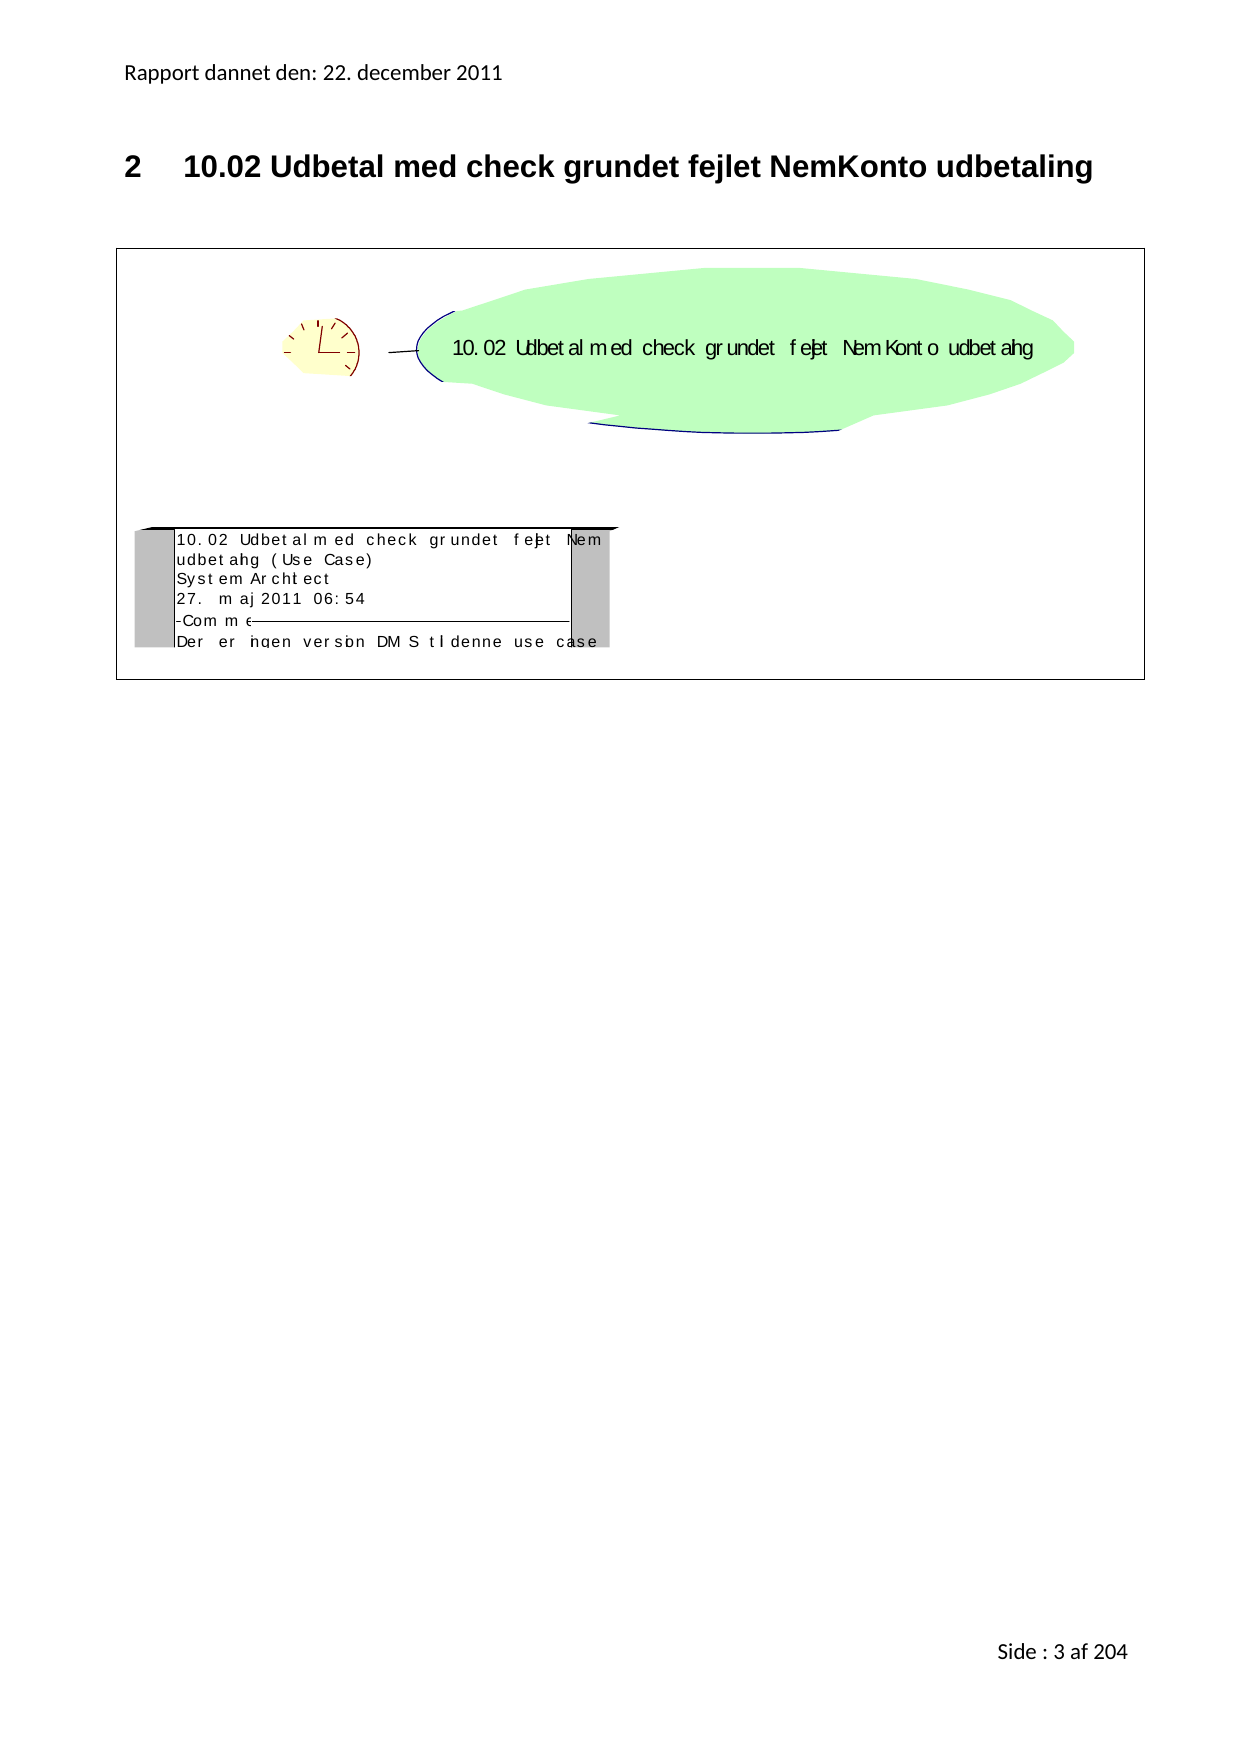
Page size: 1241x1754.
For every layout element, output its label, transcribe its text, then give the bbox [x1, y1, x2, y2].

table_header [117, 249, 1144, 679]
subtitle 10.02 Udbetal med check grundet fejlet NemKonto udbetaling [124, 148, 1137, 183]
